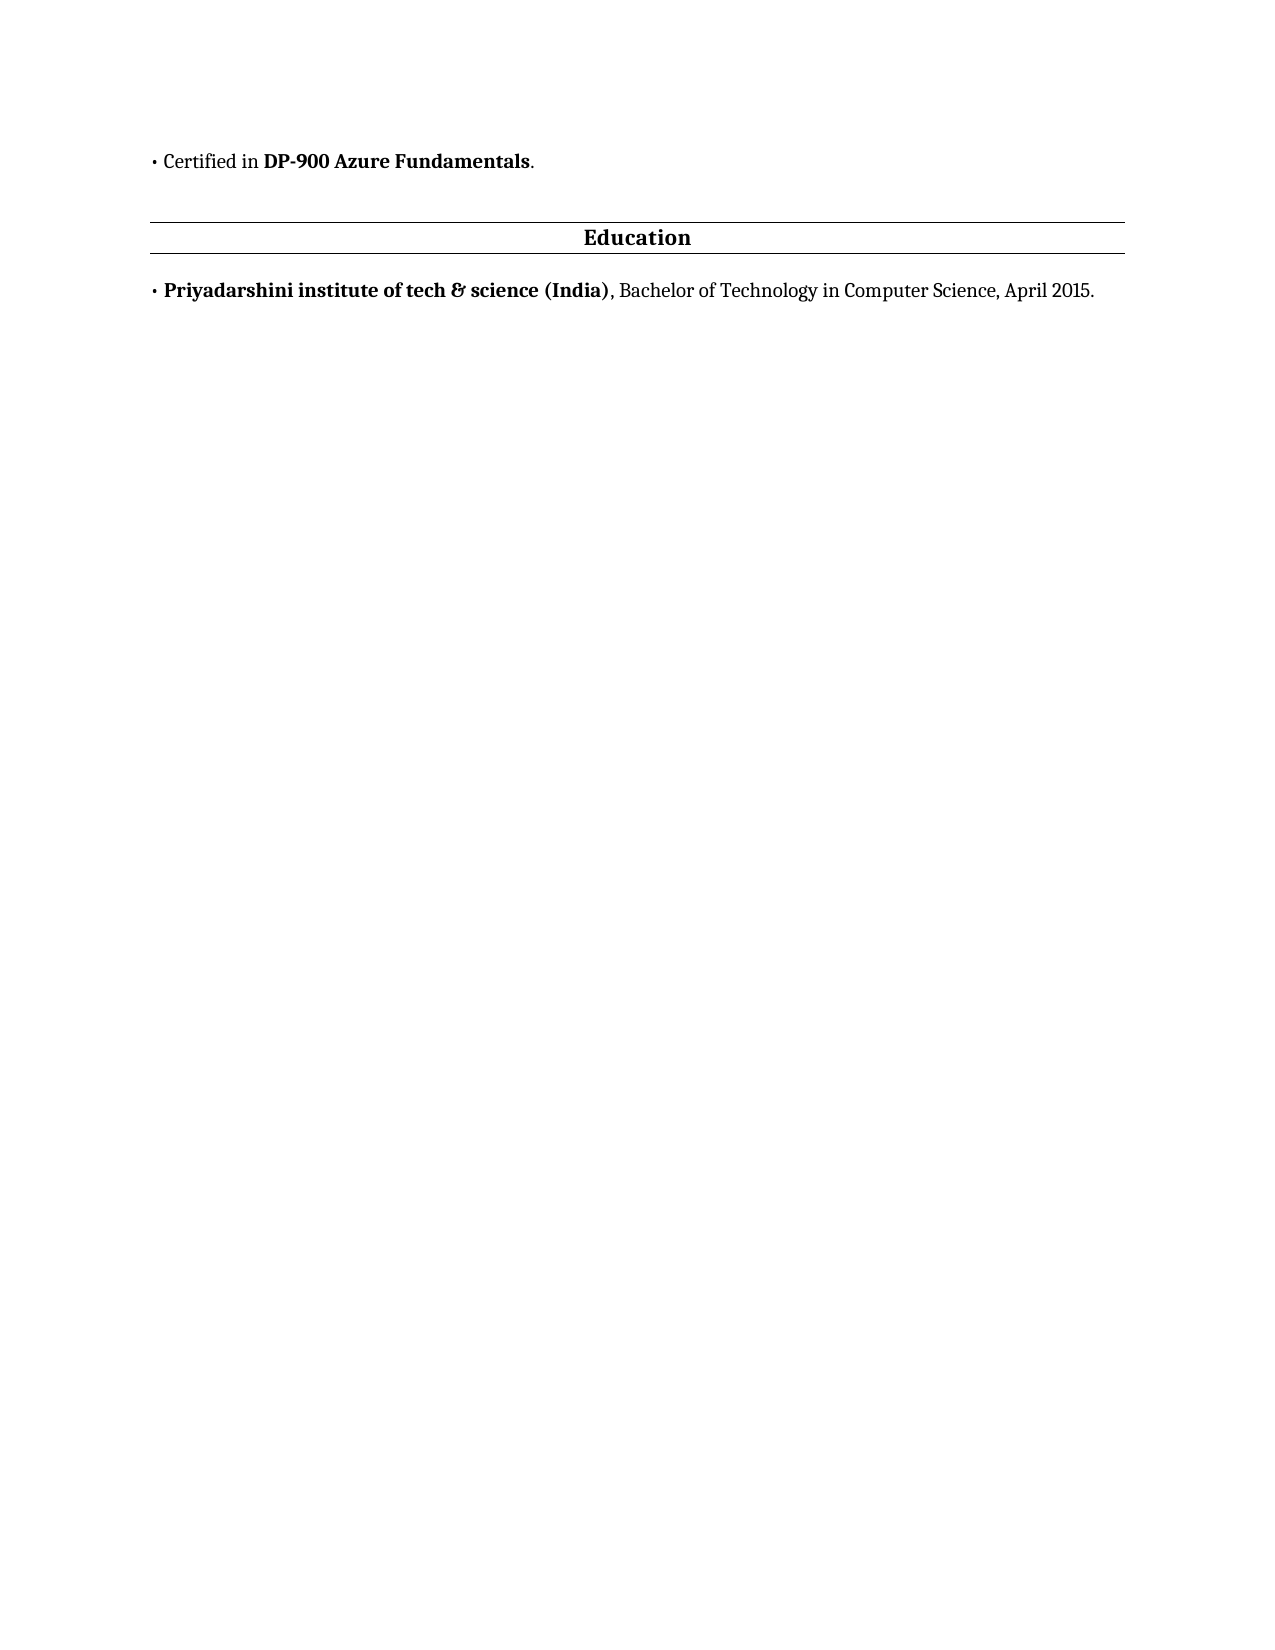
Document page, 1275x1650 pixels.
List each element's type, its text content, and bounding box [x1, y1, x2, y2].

text Education [150, 223, 1125, 253]
text • Certified in DP-900 Azure Fundamentals. [150, 150, 1125, 174]
text • Priyadarshini institute of tech & science (India), Bachelor of Technology in Computer Science, April 2015. [150, 278, 1125, 302]
